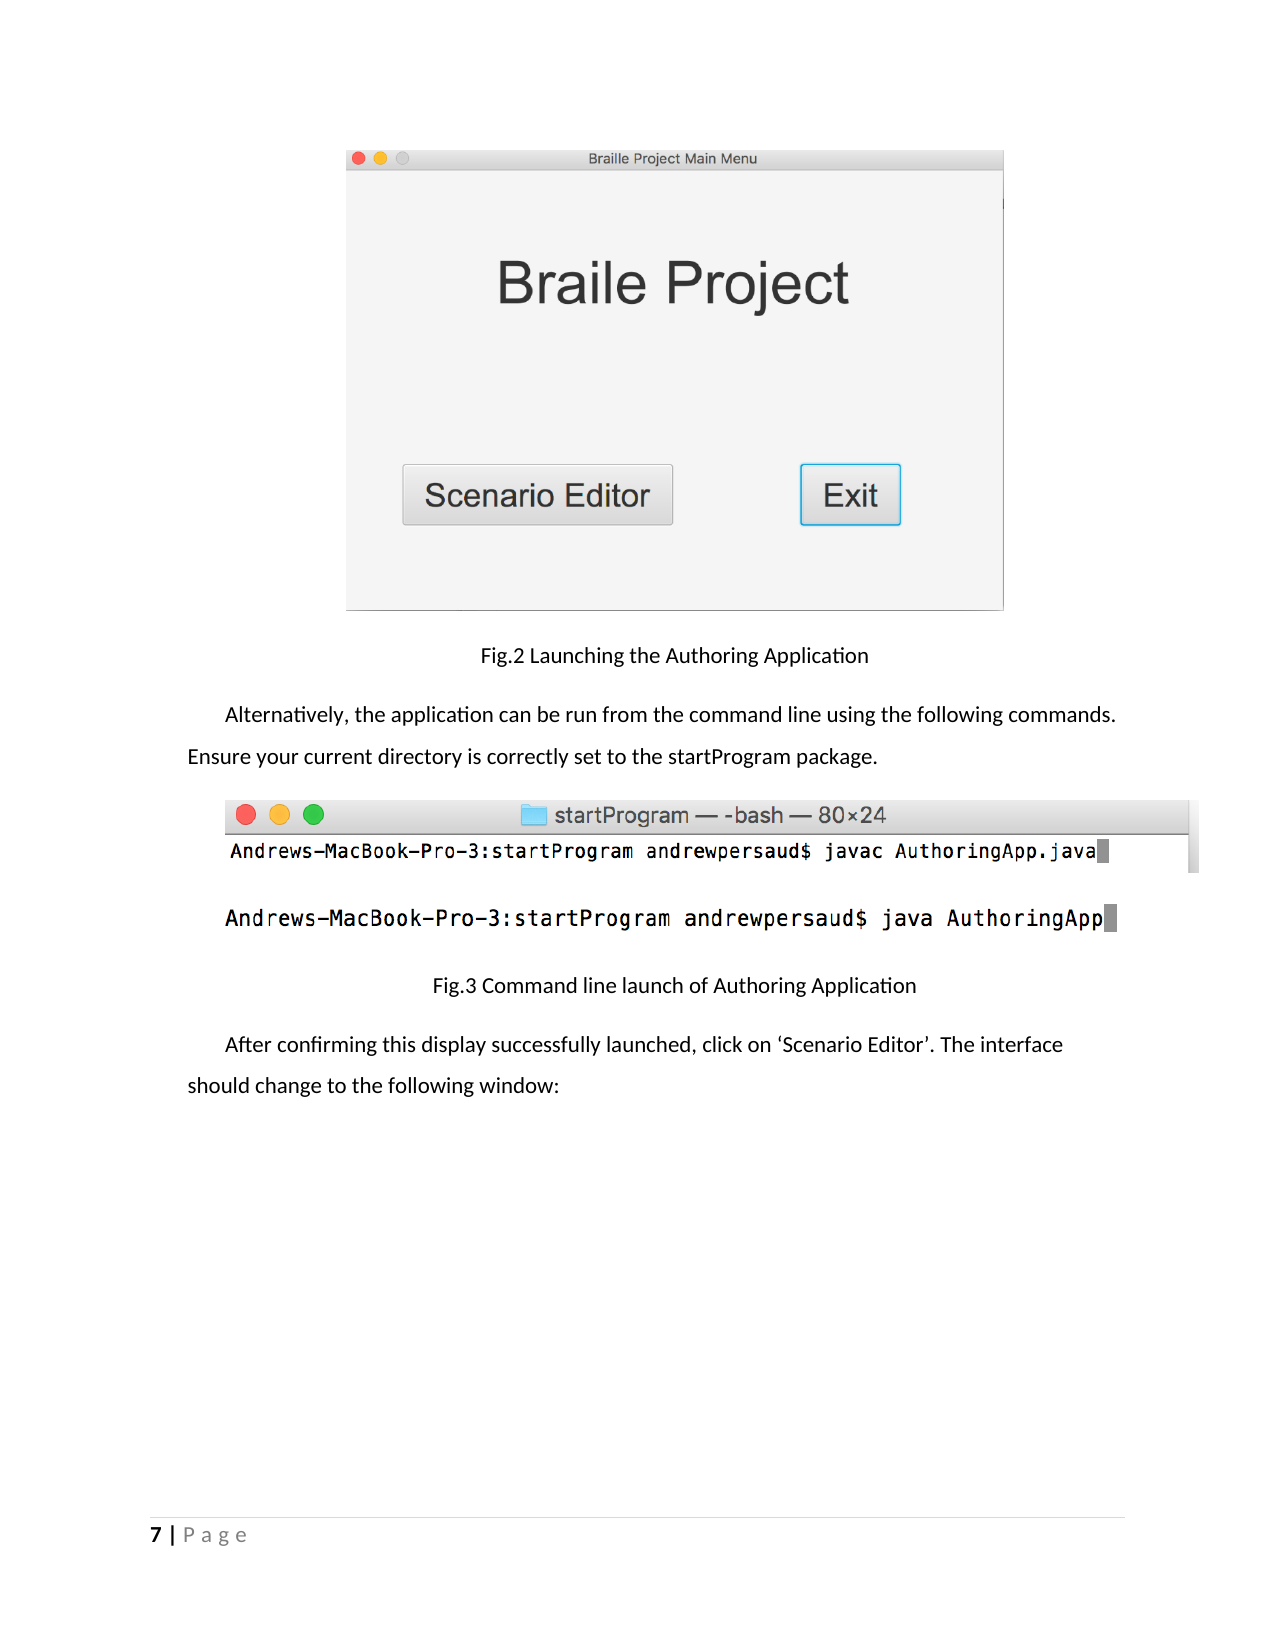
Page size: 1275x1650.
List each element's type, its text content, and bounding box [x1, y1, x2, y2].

picture [346, 150, 1004, 611]
picture [225, 800, 1199, 873]
text After confirming this display successfully launched, click on ‘Scenario Editor’. The interface should change to the following window: [187, 1030, 1125, 1100]
picture [225, 902, 1200, 941]
text Fig.3 Command line launch of Authoring Application [187, 971, 1125, 999]
text Fig.2 Launching the Authoring Application [187, 642, 1125, 669]
text Alternatively, the application can be run from the command line using the following commands. Ensure your current directory is correctly set to the startProgram package. [187, 700, 1125, 770]
